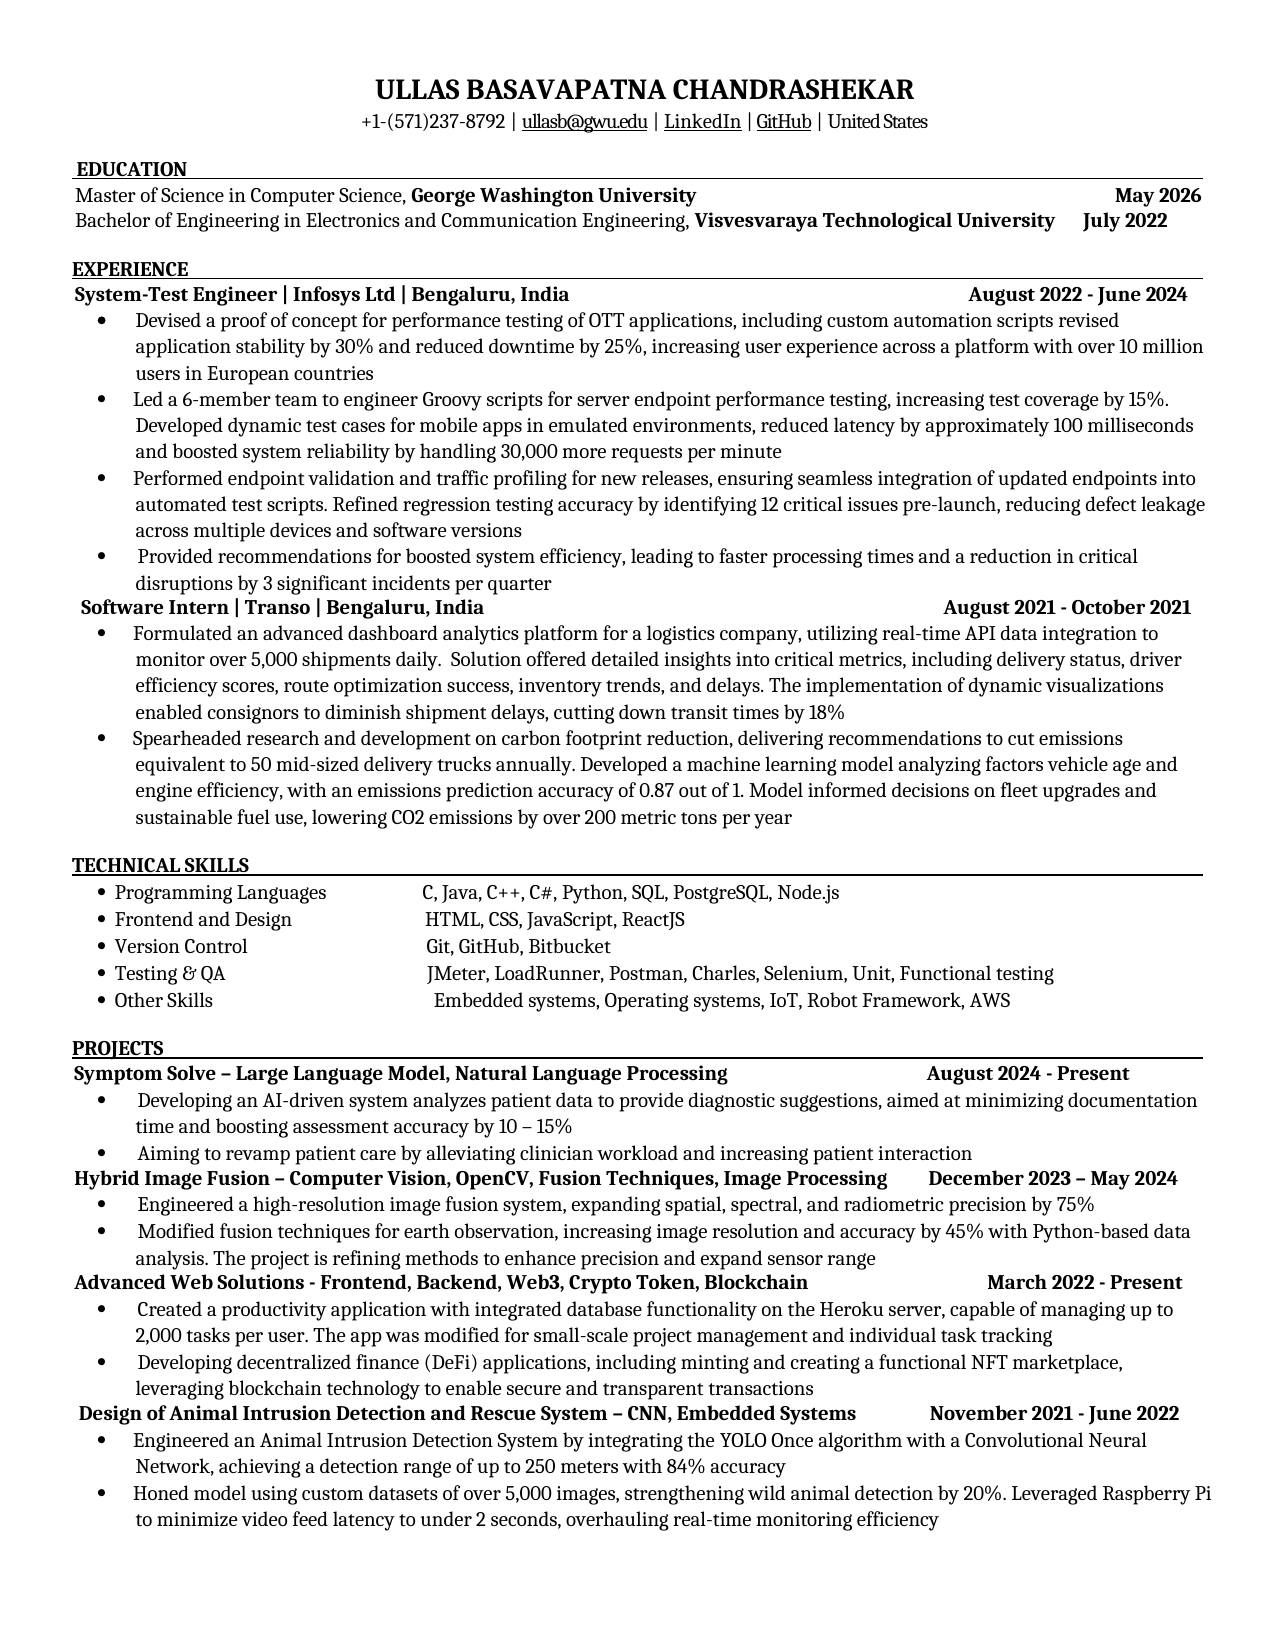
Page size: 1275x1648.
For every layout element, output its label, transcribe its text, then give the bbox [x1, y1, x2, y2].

list Frontend and Design HTML, CSS, JavaScript, ReactJS [98, 906, 1214, 932]
text +1-(571)237-8792 | ullasb@gwu.edu | LinkedIn | GitHub | United States [75, 109, 1214, 133]
list Modified fusion techniques for earth observation, increasing image resolution and accuracy by 45% with Python-based data analysis. The project is refining methods to enhance precision and expand sensor range [98, 1218, 1214, 1270]
text Hybrid Image Fusion – Computer Vision, OpenCV, Fusion Techniques, Image Processing December 2023 – May 2024 [60, 1166, 1214, 1190]
title ULLAS BASAVAPATNA CHANDRASHEKAR [75, 73, 1214, 107]
list Version Control Git, GitHub, Bitbucket [98, 932, 1214, 959]
text Design of Animal Intrusion Detection and Rescue System – CNN, Embedded Systems November 2021 - June 2022 [60, 1402, 1214, 1426]
list Engineered an Animal Intrusion Detection System by integrating the YOLO Once algorithm with a Convolutional Neural Network, achieving a detection range of up to 250 meters with 84% accuracy [98, 1426, 1214, 1479]
subtitle TECHNICAL SKILLS [72, 854, 1214, 878]
text Symptom Solve – Large Language Model, Natural Language Processing August 2024 - Present [60, 1062, 1214, 1086]
list Formulated an advanced dashboard analytics platform for a logistics company, utilizing real-time API data integration to monitor over 5,000 shipments daily. Solution offered detailed insights into critical metrics, including delivery status, driver efficiency scores, route optimization success, inventory trends, and delays. The implementation of dynamic visualizations enabled consignors to diminish shipment delays, cutting down transit times by 18% [98, 619, 1214, 724]
text Software Intern | Transo | Bengaluru, India August 2021 - October 2021 [60, 595, 1214, 619]
list Testing & QA JMeter, LoadRunner, Postman, Charles, Selenium, Unit, Functional testing [98, 959, 1214, 986]
list Aiming to revamp patient care by alleviating clinician workload and increasing patient interaction [98, 1139, 1214, 1166]
list Other Skills Embedded systems, Operating systems, IoT, Robot Framework, AWS [98, 986, 1214, 1012]
list Provided recommendations for boosted system efficiency, leading to faster processing times and a reduction in critical disruptions by 3 significant incidents per quarter [98, 543, 1214, 595]
list Spearheaded research and development on carbon footprint reduction, delivering recommendations to cut emissions equivalent to 50 mid-sized delivery trucks annually. Developed a machine learning model analyzing factors vehicle age and engine efficiency, with an emissions prediction accuracy of 0.87 out of 1. Model informed decisions on fleet upgrades and sustainable fuel use, lowering CO2 emissions by over 200 metric tons per year [98, 724, 1214, 829]
list Led a 6-member team to engineer Groovy scripts for server endpoint performance testing, increasing test coverage by 15%. Developed dynamic test cases for mobile apps in emulated environments, reduced latency by approximately 100 milliseconds and boosted system reliability by handling 30,000 more requests per minute [98, 385, 1214, 464]
text System-Test Engineer | Infosys Ltd | Bengaluru, India August 2022 - June 2024 [75, 281, 1214, 307]
list Performed endpoint validation and traffic profiling for new releases, ensuring seamless integration of updated endpoints into automated test scripts. Refined regression testing accuracy by identifying 12 critical issues pre-launch, reducing defect leakage across multiple devices and software versions [98, 464, 1214, 543]
list Developing an AI-driven system analyzes patient data to provide diagnostic suggestions, aimed at minimizing documentation time and boosting assessment accuracy by 10 – 15% [98, 1086, 1214, 1139]
list Engineered a high-resolution image fusion system, expanding spatial, spectral, and radiometric precision by 75% [98, 1191, 1214, 1217]
list Devised a proof of concept for performance testing of OTT applications, including custom automation scripts revised application stability by 30% and reduced downtime by 25%, increasing user experience across a platform with over 10 million users in European countries [98, 307, 1214, 385]
list Created a productivity application with integrated database functionality on the Heroku server, capable of managing up to 2,000 tasks per user. The app was modified for small-scale project management and individual task tracking [98, 1295, 1214, 1348]
list Developing decentralized finance (DeFi) applications, including minting and creating a functional NFT marketplace, leveraging blockchain technology to enable secure and transparent transactions [98, 1348, 1214, 1401]
subtitle EXPERIENCE [72, 257, 1214, 281]
text Bachelor of Engineering in Electronics and Communication Engineering, Visvesvaraya Technological University July 2022 [75, 207, 1214, 232]
list Programming Languages C, Java, C++, C#, Python, SQL, PostgreSQL, Node.js [98, 879, 1214, 905]
subtitle EDUCATION [72, 158, 1214, 182]
text Advanced Web Solutions - Frontend, Backend, Web3, Crypto Token, Blockchain March 2022 - Present [60, 1271, 1214, 1295]
list Honed model using custom datasets of over 5,000 images, strengthening wild animal detection by 20%. Leveraged Raspberry Pi to minimize video feed latency to under 2 seconds, overhauling real-time monitoring efficiency [98, 1479, 1214, 1532]
subtitle PROJECTS [72, 1037, 1214, 1061]
text Master of Science in Computer Science, George Washington University May 2026 [75, 182, 1214, 207]
